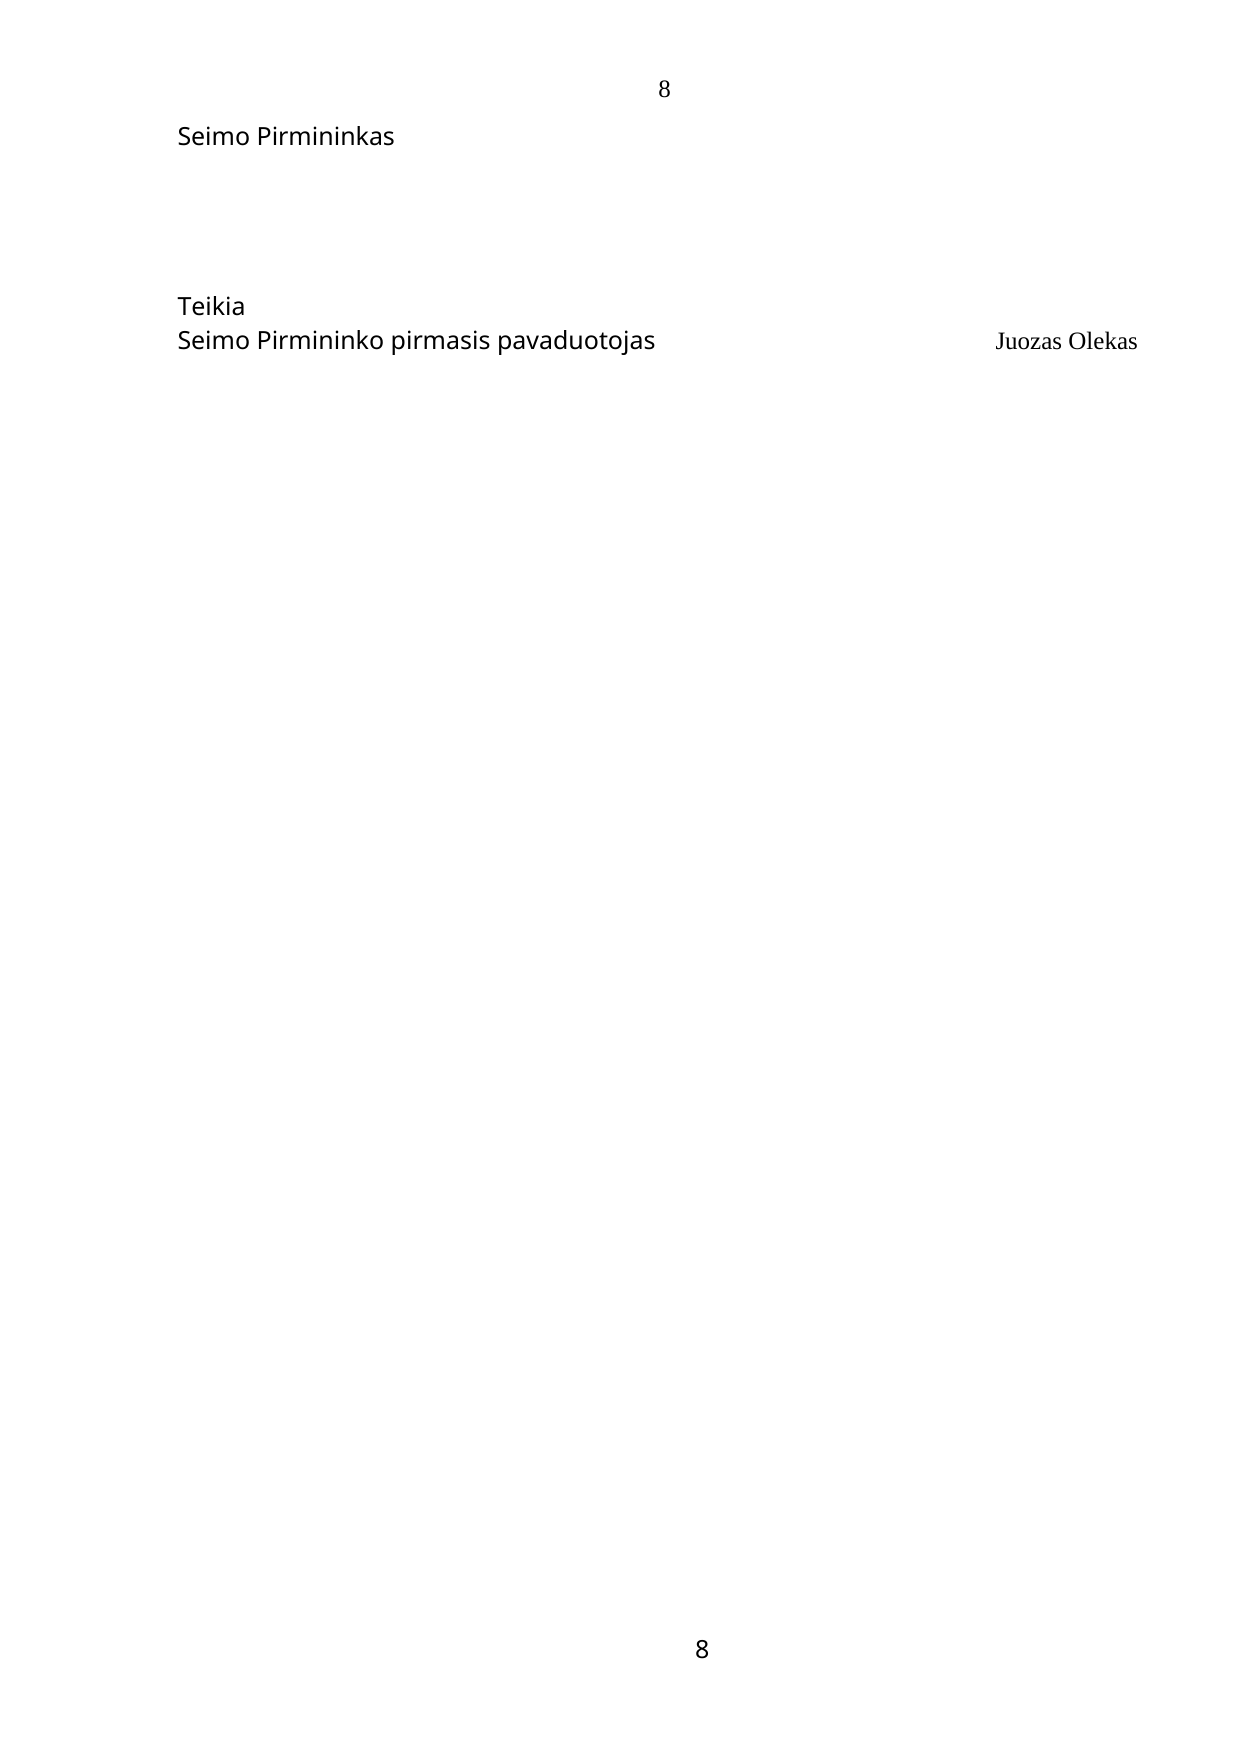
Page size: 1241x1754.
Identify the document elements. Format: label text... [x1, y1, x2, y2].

text Seimo Pirmininko pirmasis pavaduotojas (Parašas Juozas Olekas [177, 322, 1152, 357]
text Seimo Pirmininkas [177, 118, 1152, 152]
text Teikia [177, 288, 1152, 322]
